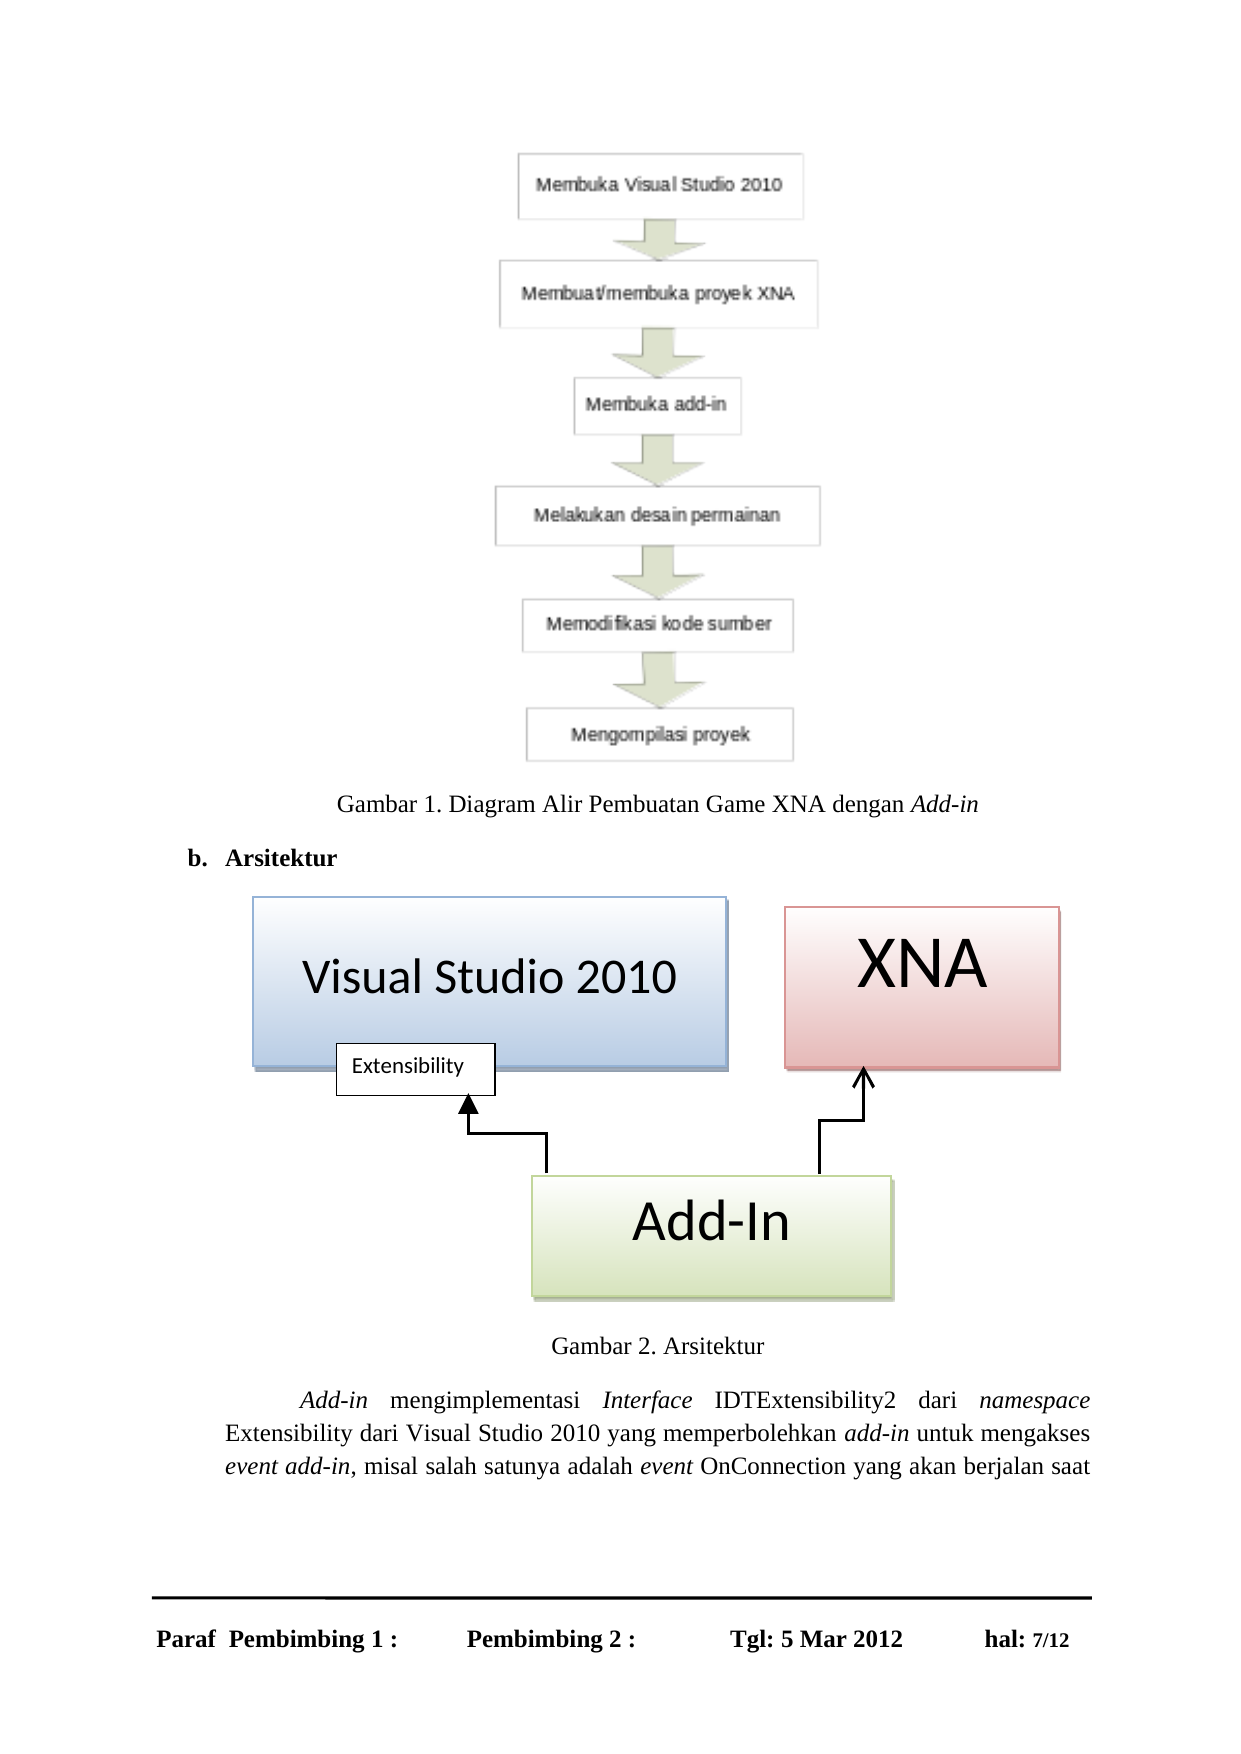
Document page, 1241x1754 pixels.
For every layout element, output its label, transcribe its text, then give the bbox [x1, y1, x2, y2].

list Arsitektur [187, 843, 1090, 872]
text Gambar 2. Arsitektur [225, 1331, 1090, 1360]
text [225, 1385, 1090, 1480]
text Gambar 1. Diagram Alir Pembuatan Game XNA dengan Add-in [225, 789, 1090, 818]
